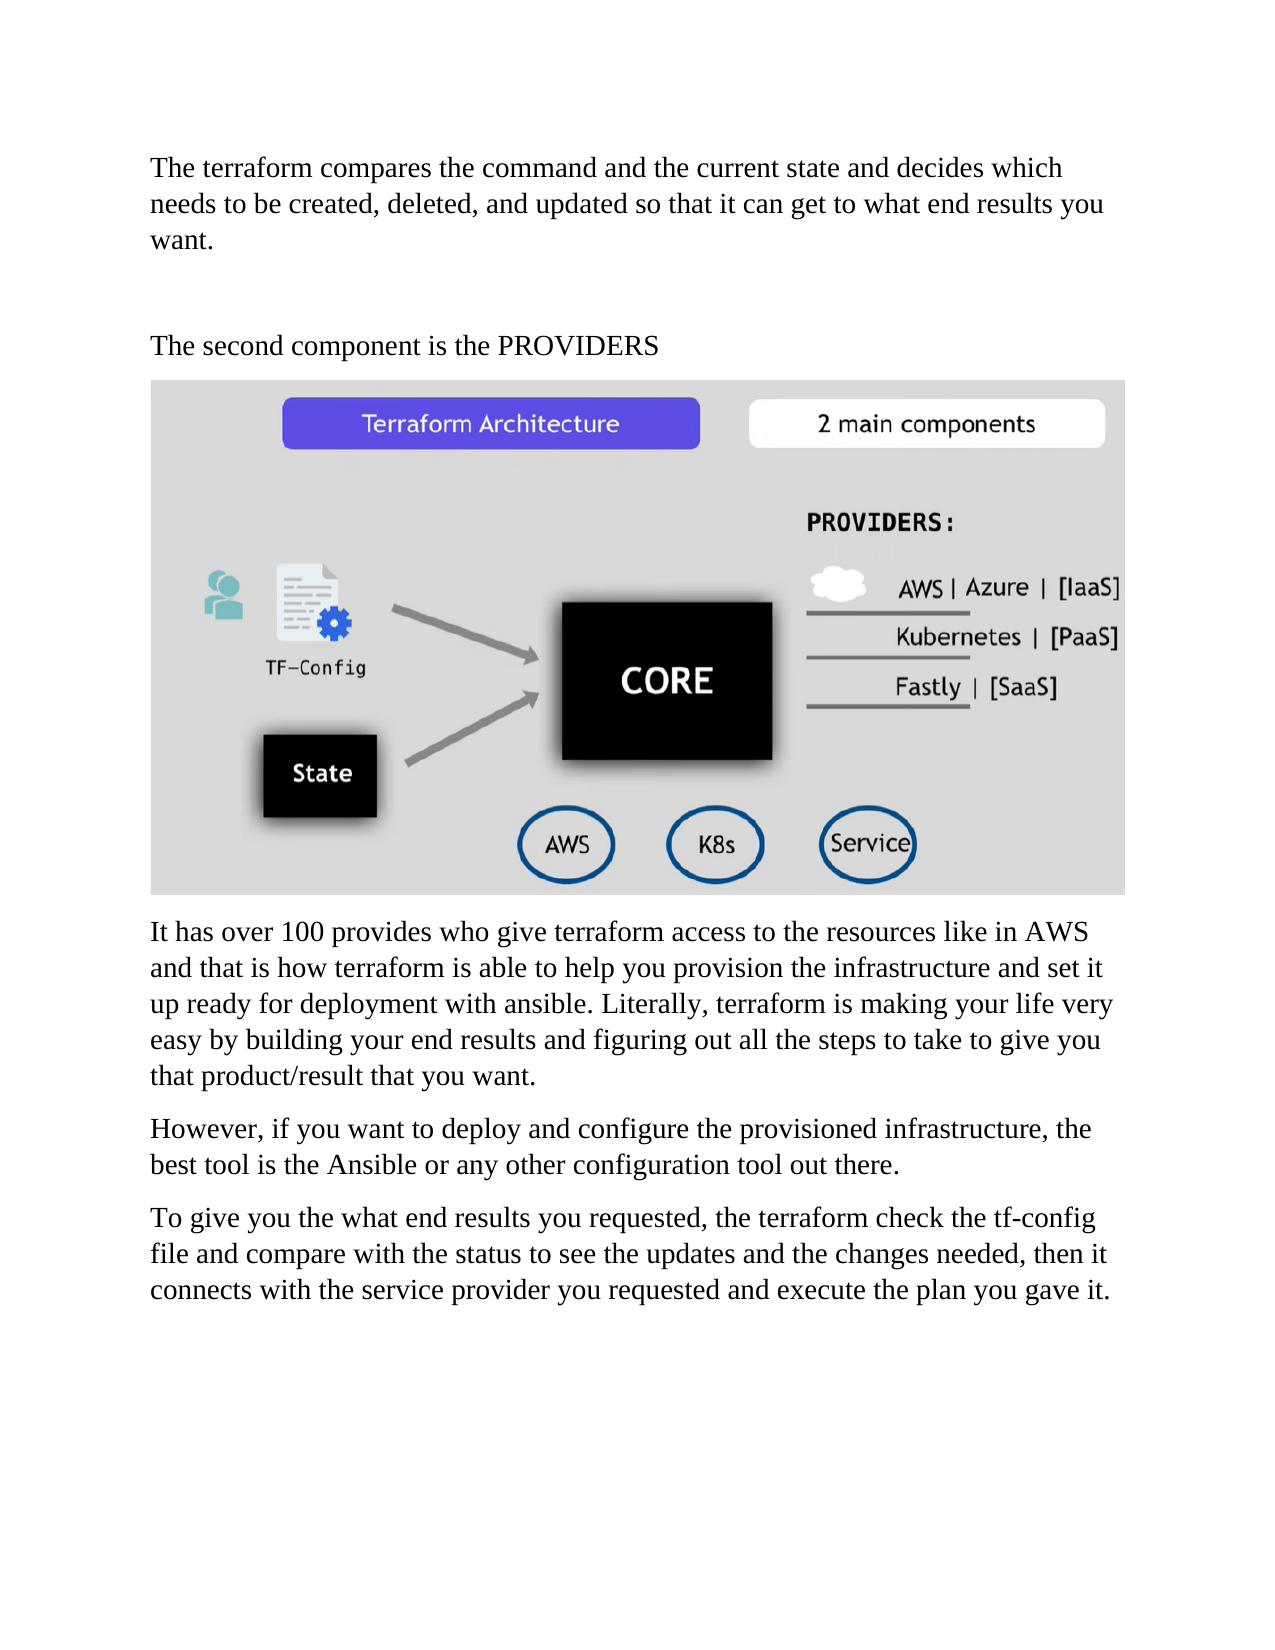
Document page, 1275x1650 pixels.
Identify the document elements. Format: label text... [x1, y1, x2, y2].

text To give you the what end results you requested, the terraform check the tf-config file and compare with the status to see the updates and the changes needed, then it connects with the service provider you requested and execute the plan you gave it. [150, 1200, 1125, 1306]
text The terraform compares the command and the current state and decides which needs to be created, deleted, and updated so that it can get to what end results you want. [150, 150, 1125, 256]
text It has over 100 provides who give terraform access to the resources like in AWS and that is how terraform is able to help you provision the infrastructure and set it up ready for deployment with ansible. Literally, terraform is making your life very easy by building your end results and figuring out all the steps to take to give you that product/result that you want. [150, 914, 1125, 1092]
picture [150, 380, 1125, 895]
text However, if you want to deploy and configure the provisioned infrastructure, the best tool is the Ansible or any other configuration tool out there. [150, 1111, 1125, 1181]
text The second component is the PROVIDERS [150, 328, 1125, 361]
